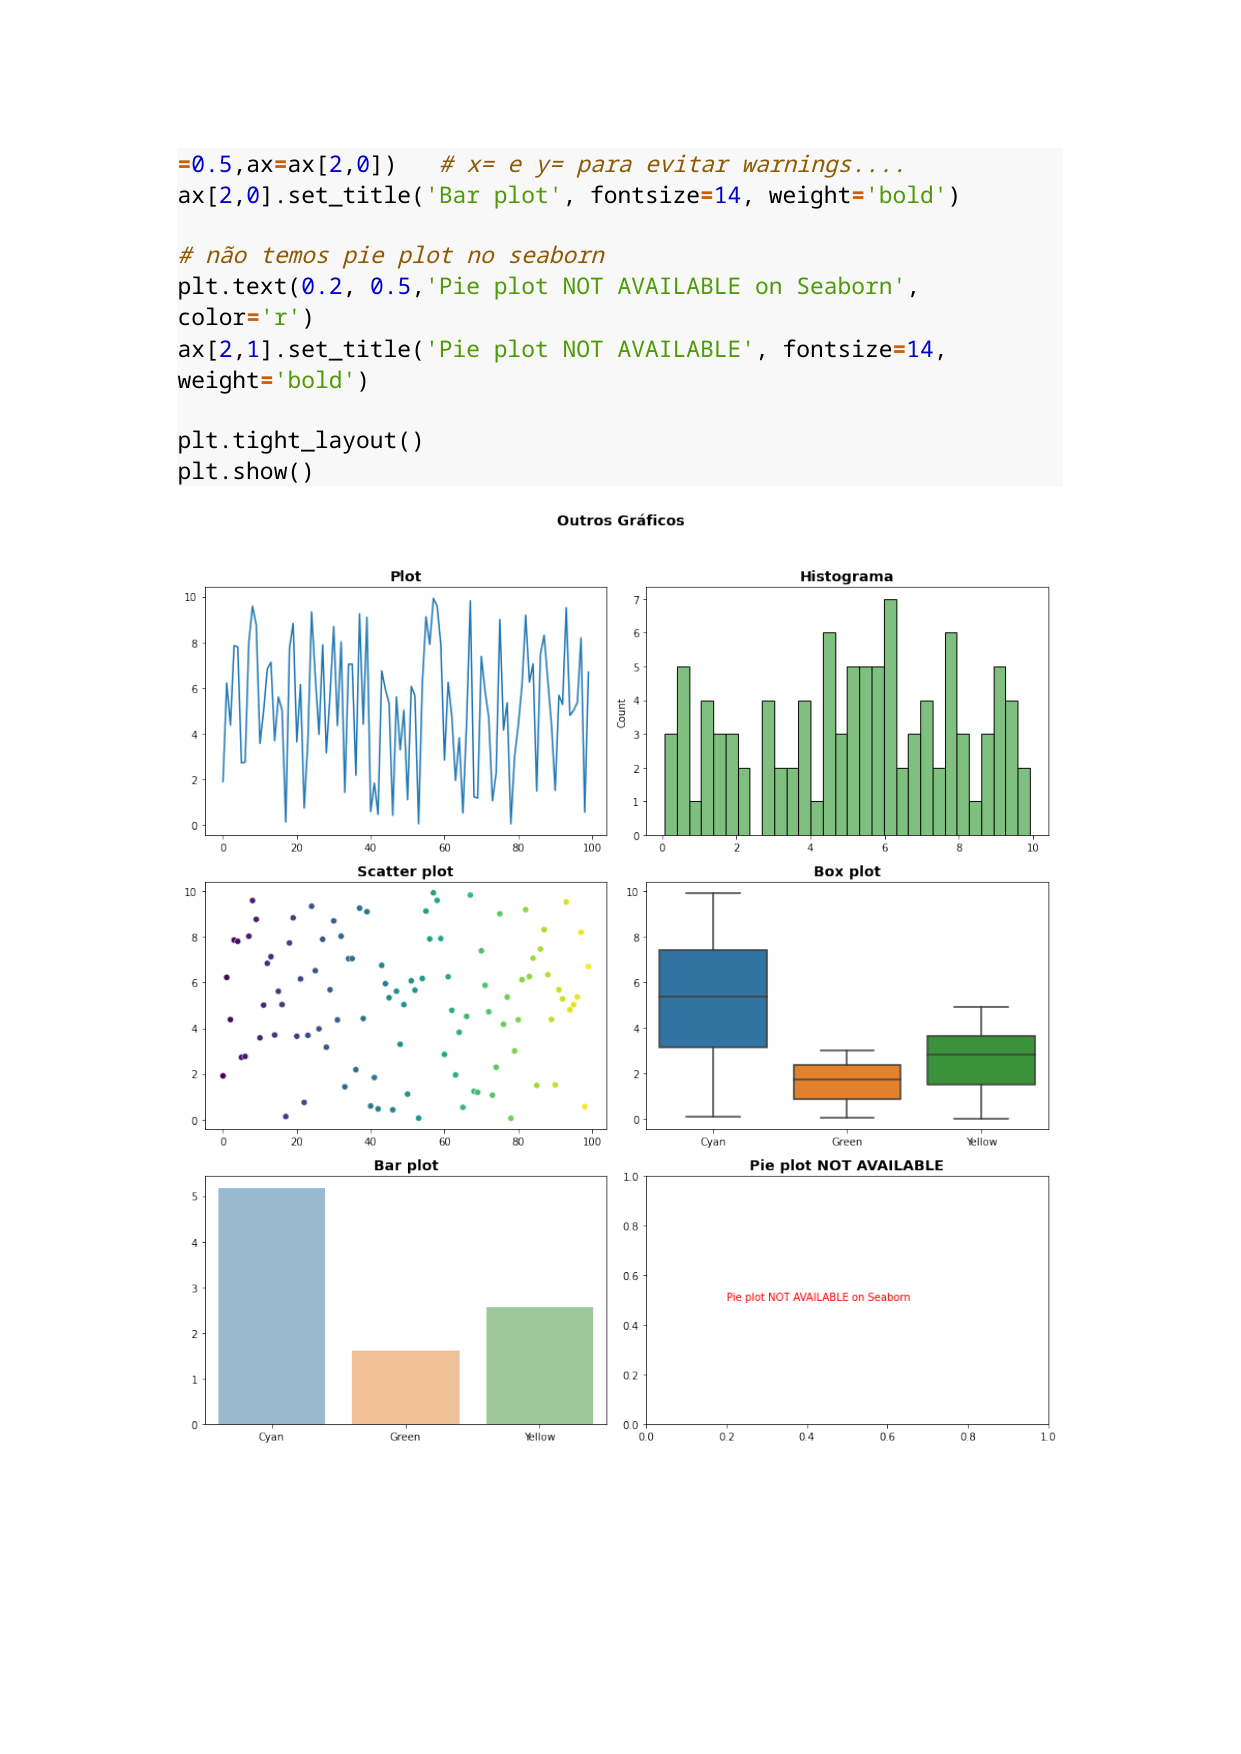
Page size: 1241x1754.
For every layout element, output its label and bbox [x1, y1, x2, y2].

picture [177, 507, 1063, 1449]
text [177, 148, 1063, 486]
